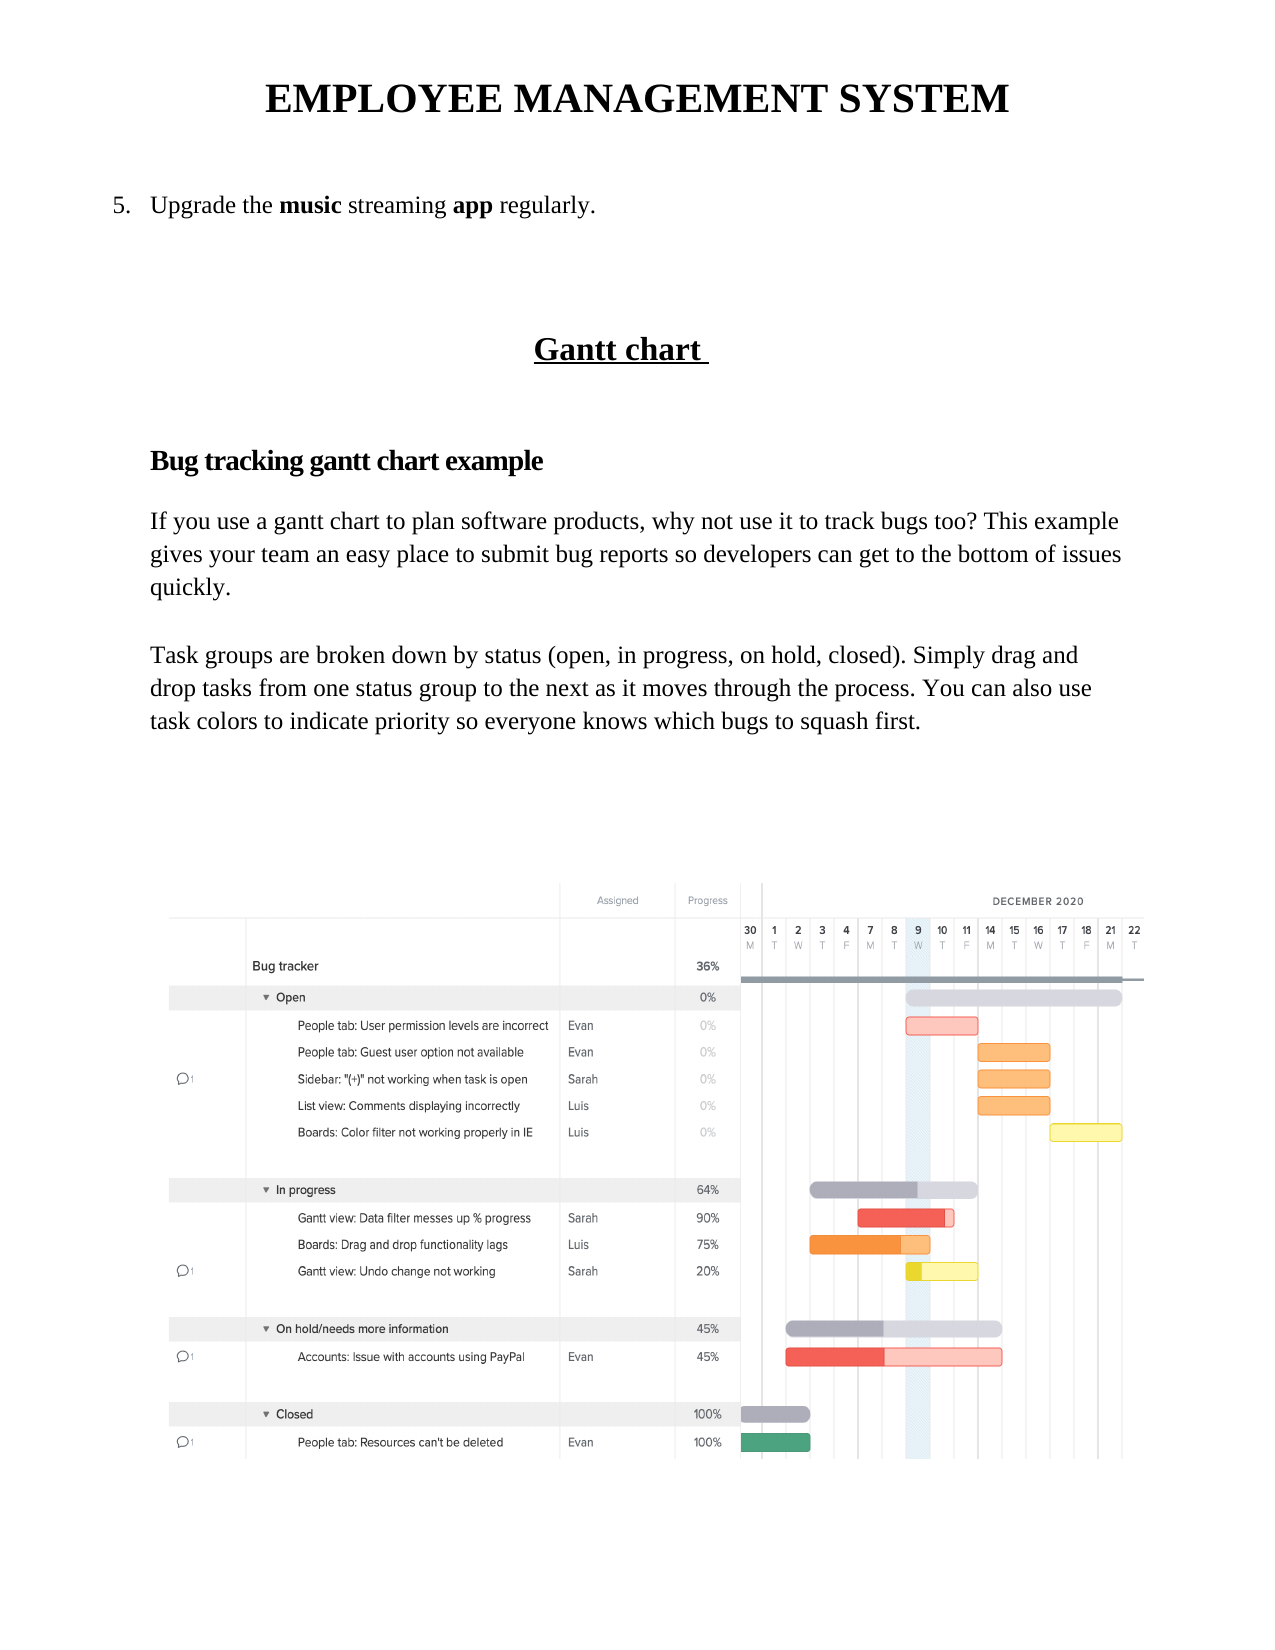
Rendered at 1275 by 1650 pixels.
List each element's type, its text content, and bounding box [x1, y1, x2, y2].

picture [168, 883, 1144, 1459]
text If you use a gantt chart to plan software products, why not use it to track bugs too? This example gives your team an easy place to submit bug reports so developers can get to the bottom of issues quickly. [150, 506, 1125, 601]
text Task groups are broken down by status (open, in progress, on hold, closed). Simply drag and drop tasks from one status group to the next as it moves through the process. You can also use task colors to indicate priority so everyone knows which bugs to squash first. [150, 640, 1125, 735]
list Upgrade the music streaming app regularly. [112, 190, 1125, 219]
text Gantt chart [150, 329, 1125, 367]
subtitle Bug tracking gantt chart example [150, 443, 1125, 476]
